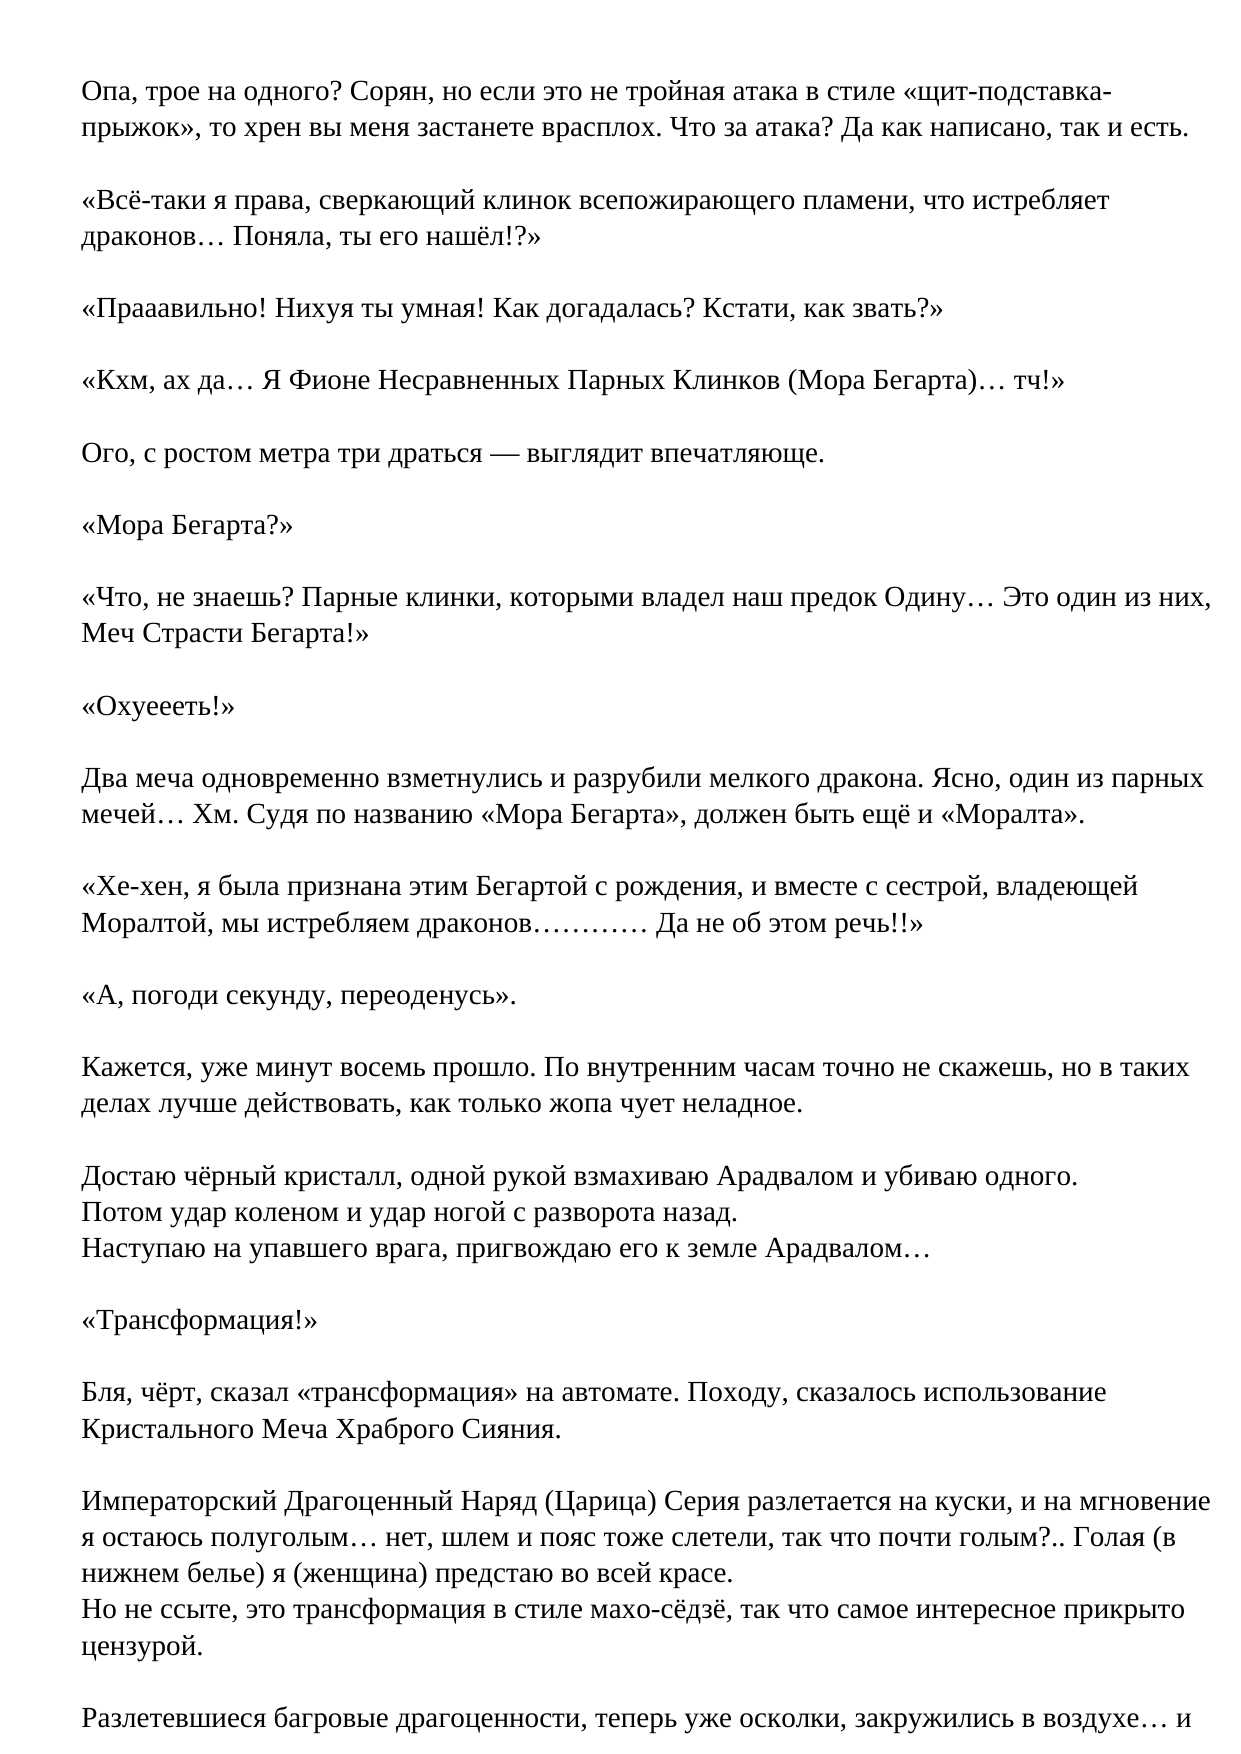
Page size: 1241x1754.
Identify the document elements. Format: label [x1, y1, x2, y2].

text [81, 37, 1215, 1733]
